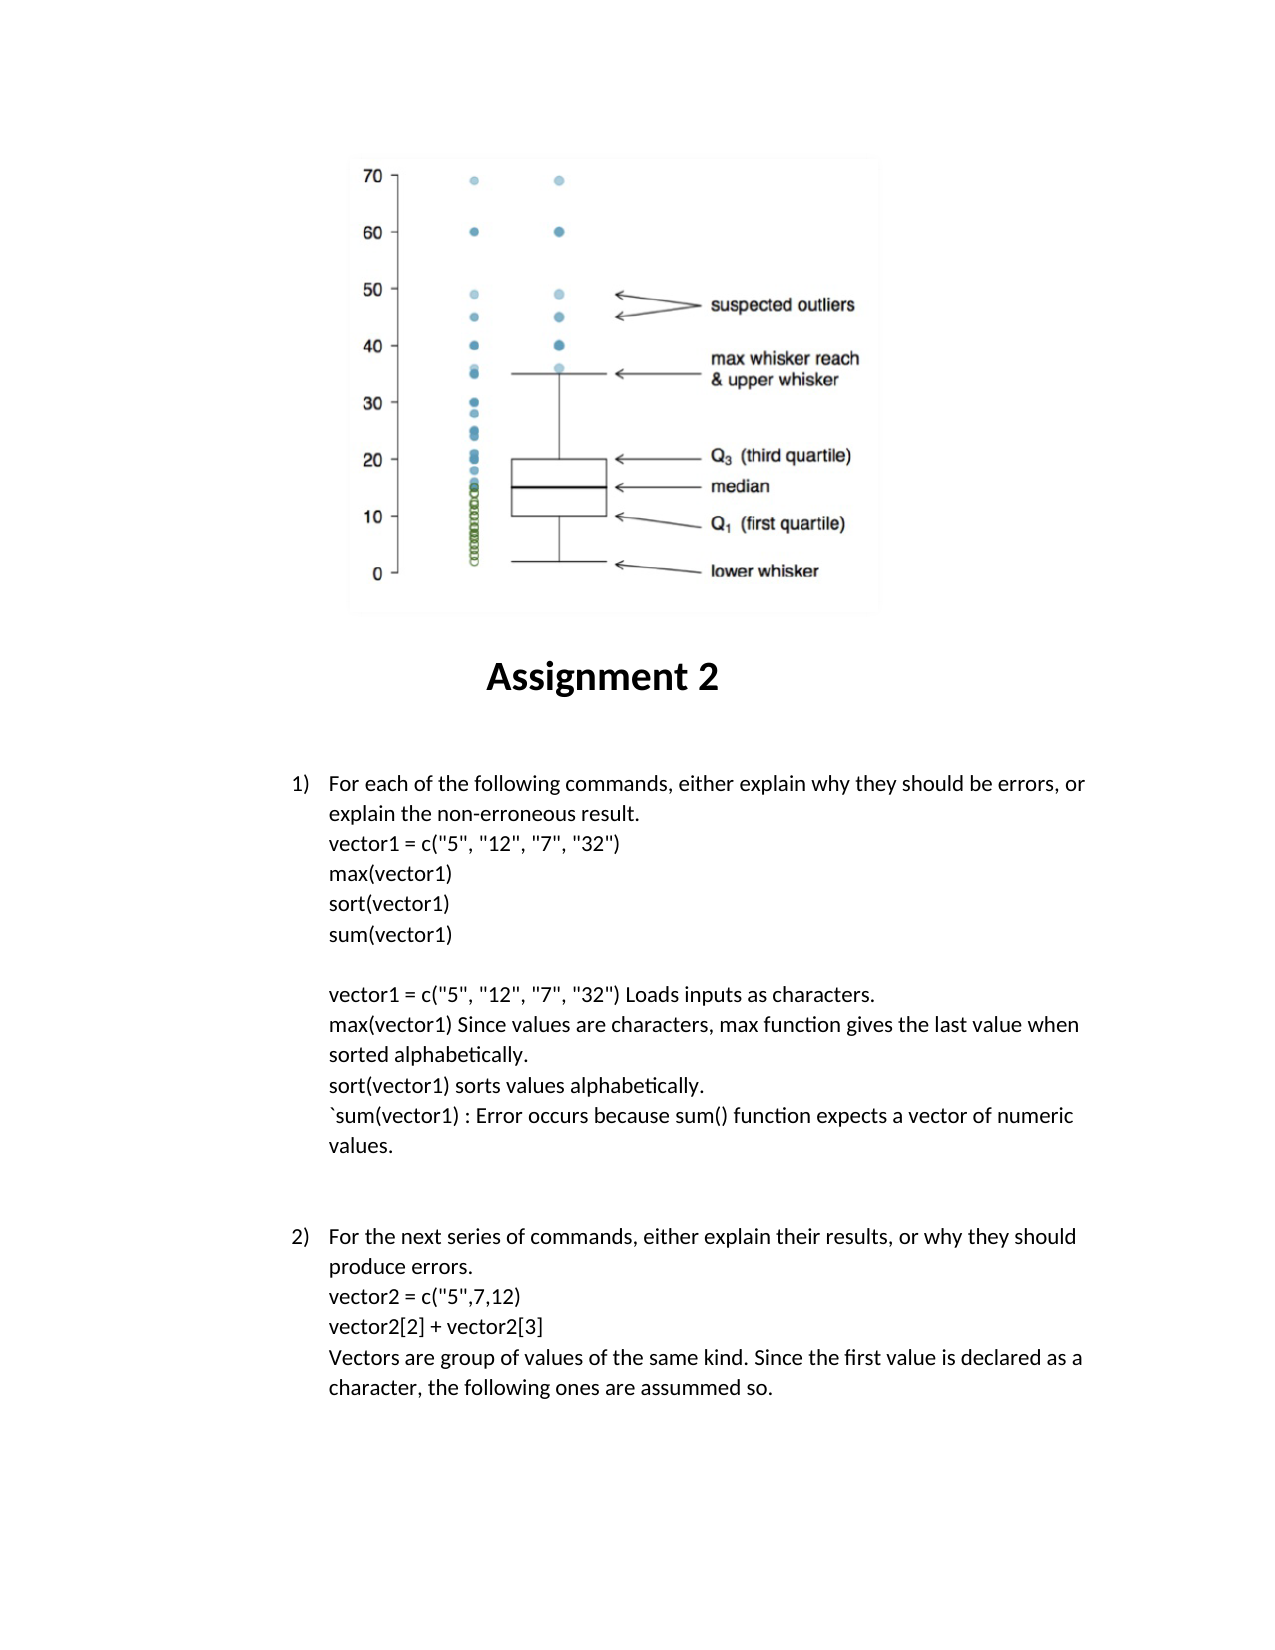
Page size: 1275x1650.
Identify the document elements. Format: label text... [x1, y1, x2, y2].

list Assignment 2 [300, 650, 1125, 701]
list For the next series of commands, either explain their results, or why they should produce errors. [291, 1222, 1125, 1280]
list For each of the following commands, either explain why they should be errors, or explain the non-erroneous result. [291, 769, 1125, 827]
list vector1 = c("5", "12", "7", "32") [329, 829, 1125, 857]
list sort(vector1) sorts values alphabetically. [329, 1071, 1125, 1099]
list max(vector1) [329, 859, 1125, 887]
list `sum(vector1) : Error occurs because sum() function expects a vector of numeric values. [329, 1101, 1125, 1159]
picture [300, 150, 899, 618]
list vector1 = c("5", "12", "7", "32") Loads inputs as characters. [329, 980, 1125, 1008]
list max(vector1) Since values are characters, max function gives the last value when sorted alphabetically. [329, 1010, 1125, 1069]
list Vectors are group of values of the same kind. Since the first value is declared as a character, the following ones are assummed so. [329, 1343, 1125, 1401]
list vector2 = c("5",7,12) [329, 1282, 1125, 1310]
list sum(vector1) [329, 920, 1125, 948]
list vector2[2] + vector2[3] [329, 1312, 1125, 1341]
list sort(vector1) [329, 889, 1125, 918]
